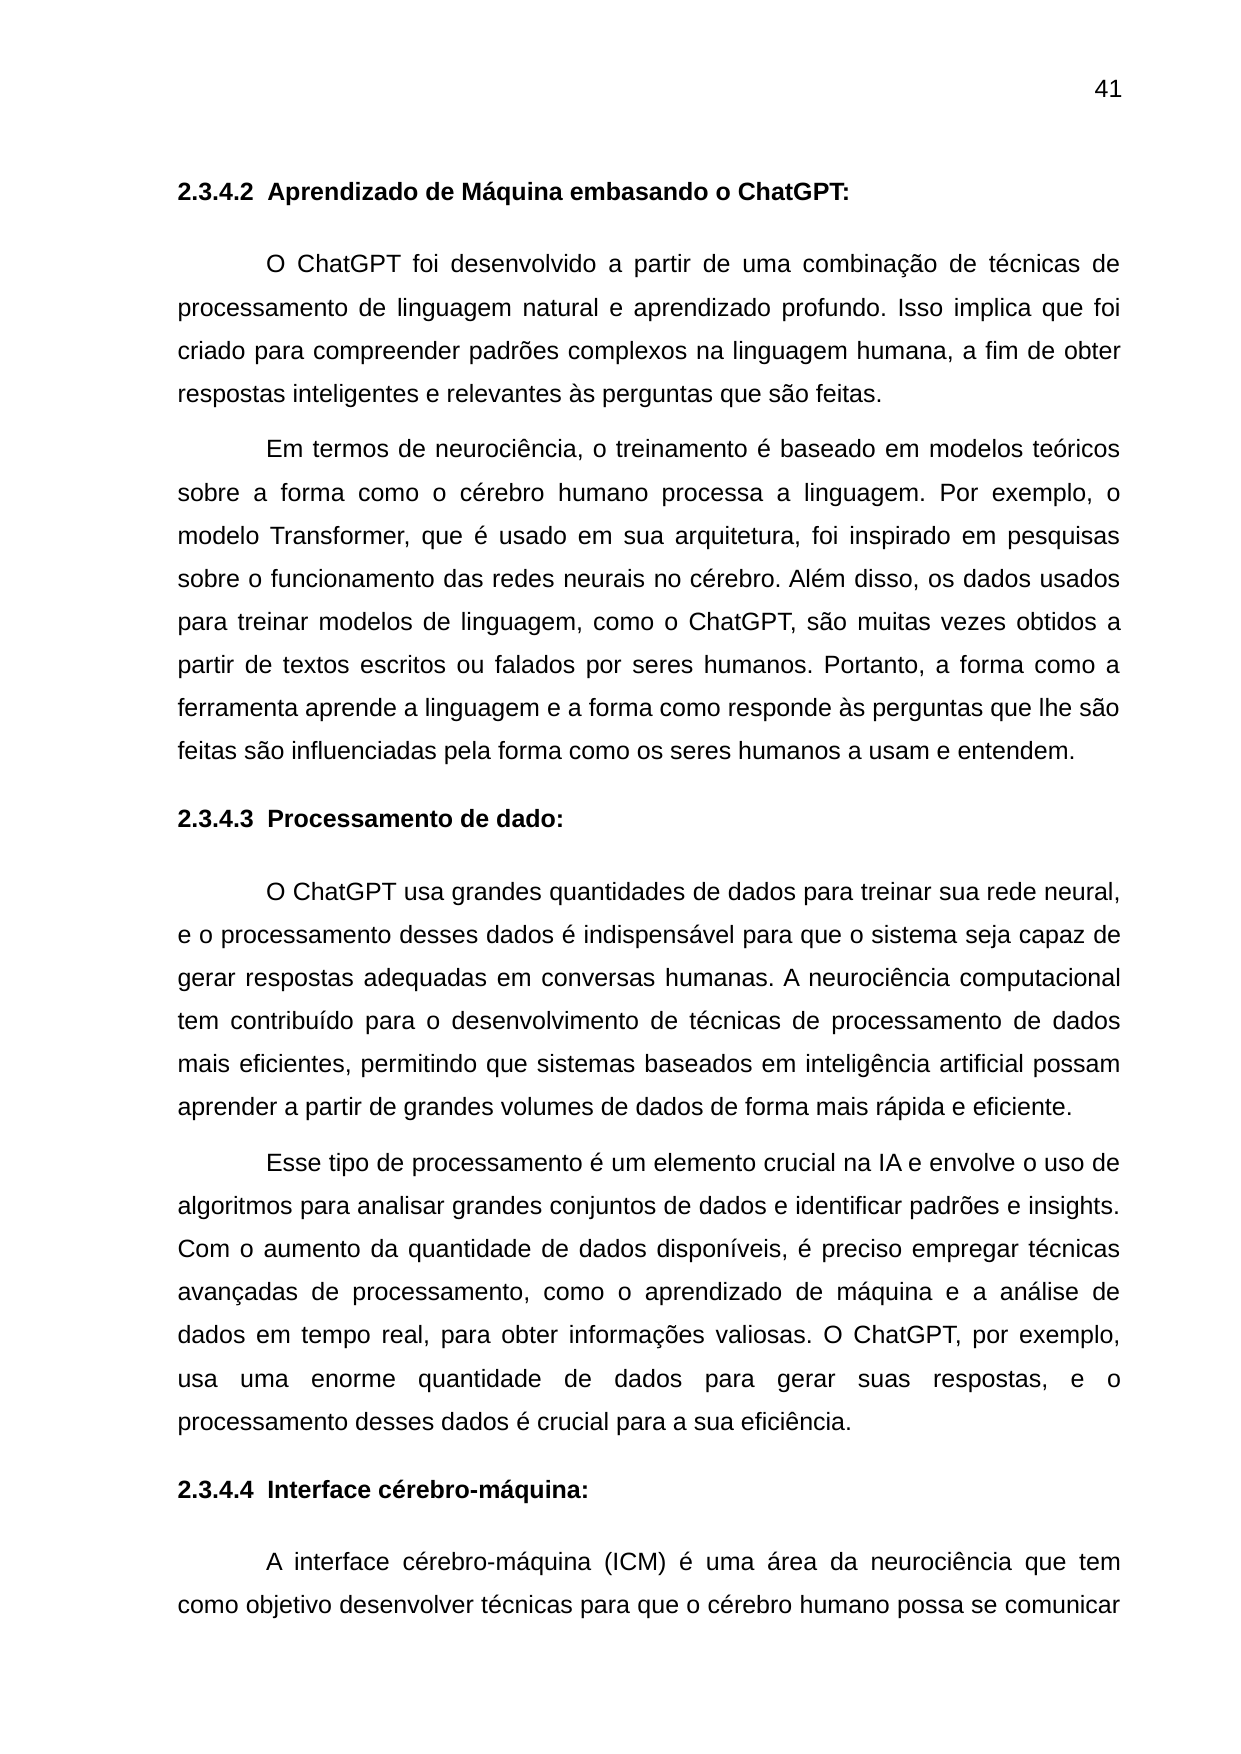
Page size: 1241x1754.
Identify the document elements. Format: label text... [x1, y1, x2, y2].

text O ChatGPT usa grandes quantidades de dados para treinar sua rede neural, e o processamento desses dados é indispensável para que o sistema seja capaz de gerar respostas adequadas em conversas humanas. A neurociência computacional tem contribuído para o desenvolvimento de técnicas de processamento de dados mais eficientes, permitindo que sistemas baseados em inteligência artificial possam aprender a partir de grandes volumes de dados de forma mais rápida e eficiente. [177, 877, 1122, 1121]
subtitle Aprendizado de Máquina embasando o ChatGPT: [177, 177, 1122, 206]
subtitle Processamento de dado: [177, 804, 1122, 833]
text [177, 1547, 1122, 1619]
text Em termos de neurociência, o treinamento é baseado em modelos teóricos sobre a forma como o cérebro humano processa a linguagem. Por exemplo, o modelo Transformer, que é usado em sua arquitetura, foi inspirado em pesquisas sobre o funcionamento das redes neurais no cérebro. Além disso, os dados usados para treinar modelos de linguagem, como o ChatGPT, são muitas vezes obtidos a partir de textos escritos ou falados por seres humanos. Portanto, a forma como a ferramenta aprende a linguagem e a forma como responde às perguntas que lhe são feitas são influenciadas pela forma como os seres humanos a usam e entendem. [177, 434, 1122, 765]
text Esse tipo de processamento é um elemento crucial na IA e envolve o uso de algoritmos para analisar grandes conjuntos de dados e identificar padrões e insights. Com o aumento da quantidade de dados disponíveis, é preciso empregar técnicas avançadas de processamento, como o aprendizado de máquina e a análise de dados em tempo real, para obter informações valiosas. O ChatGPT, por exemplo, usa uma enorme quantidade de dados para gerar suas respostas, e o processamento desses dados é crucial para a sua eficiência. [177, 1148, 1122, 1436]
text O ChatGPT foi desenvolvido a partir de uma combinação de técnicas de processamento de linguagem natural e aprendizado profundo. Isso implica que foi criado para compreender padrões complexos na linguagem humana, a fim de obter respostas inteligentes e relevantes às perguntas que são feitas. [177, 249, 1122, 408]
subtitle Interface cérebro-máquina: [177, 1475, 1122, 1504]
